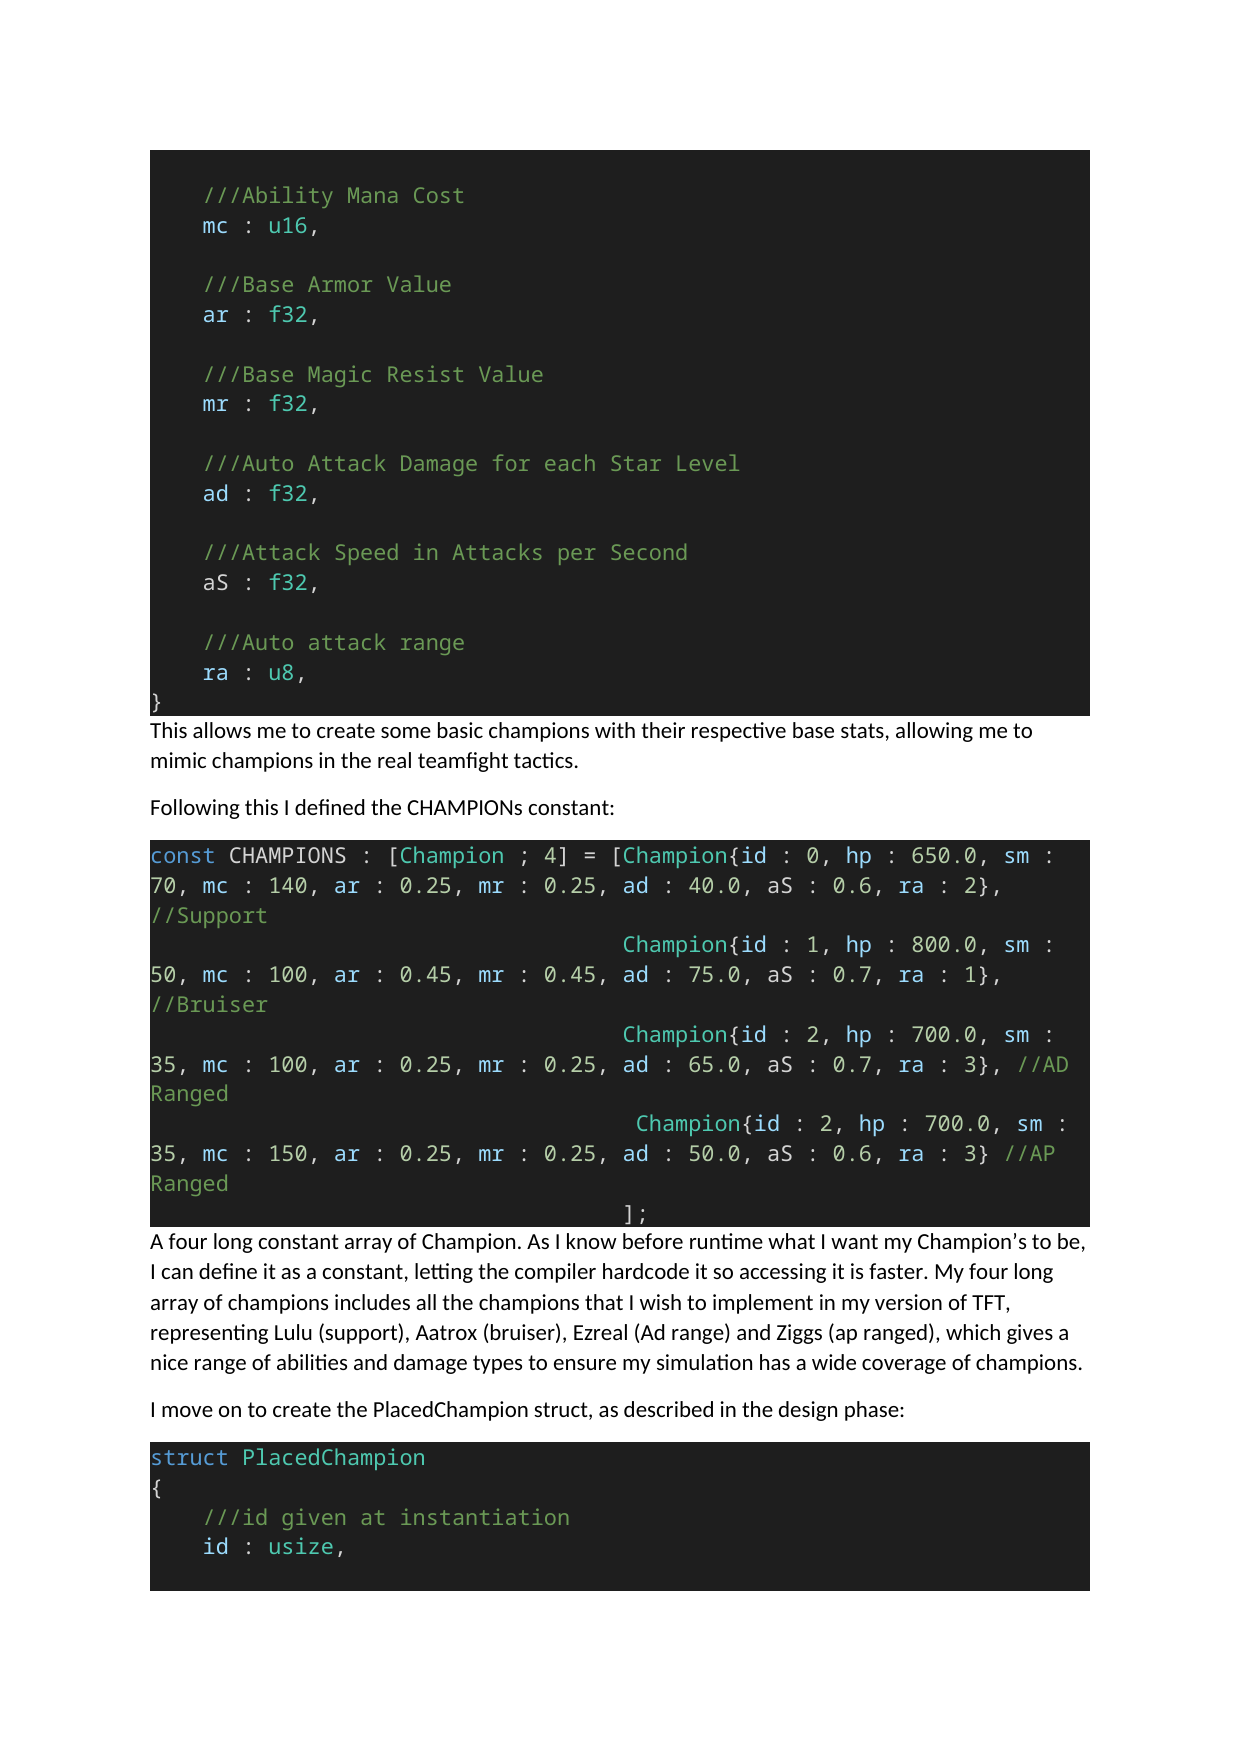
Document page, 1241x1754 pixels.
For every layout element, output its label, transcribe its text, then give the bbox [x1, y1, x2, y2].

text A four long constant array of Champion. As I know before runtime what I want my Champion’s to be, I can define it as a constant, letting the compiler hardcode it so accessing it is faster. My four long array of champions includes all the champions that I wish to implement in my version of TFT, representing Lulu (support), Aatrox (bruiser), Ezreal (Ad range) and Ziggs (ap ranged), which gives a nice range of abilities and damage types to ensure my simulation has a wide coverage of champions. [150, 1227, 1090, 1376]
text ]; [150, 1197, 1090, 1227]
text This allows me to create some basic champions with their respective base stats, allowing me to mimic champions in the real teamfight tactics. [150, 716, 1090, 774]
text I move on to create the PlacedChampion struct, as described in the design phase: [150, 1395, 1090, 1423]
text id : usize, [150, 1531, 1090, 1561]
text ///Auto attack range [150, 627, 1090, 656]
text ar : f32, [150, 299, 1090, 329]
text const CHAMPIONS : [Champion ; 4] = [Champion{id : 0, hp : 650.0, sm : 70, mc : 140, ar : 0.25, mr : 0.25, ad : 40.0, aS : 0.6, ra : 2}, //Support [150, 840, 1090, 929]
text ra : u8, [150, 656, 1090, 686]
text Champion{id : 2, hp : 700.0, sm : 35, mc : 150, ar : 0.25, mr : 0.25, ad : 50.0, aS : 0.6, ra : 3} //AP Ranged [150, 1108, 1090, 1197]
text mc : u16, [150, 209, 1090, 239]
text } [150, 686, 1090, 716]
text Champion{id : 2, hp : 700.0, sm : 35, mc : 100, ar : 0.25, mr : 0.25, ad : 65.0, aS : 0.7, ra : 3}, //AD Ranged [150, 1019, 1090, 1108]
text Following this I defined the CHAMPIONs constant: [150, 793, 1090, 821]
text mr : f32, [150, 388, 1090, 418]
text ad : f32, [150, 478, 1090, 507]
text ///Ability Mana Cost [150, 180, 1090, 209]
text ///id given at instantiation [150, 1501, 1090, 1531]
text ///Attack Speed in Attacks per Second [150, 537, 1090, 567]
text ///Base Armor Value [150, 269, 1090, 299]
text Champion{id : 1, hp : 800.0, sm : 50, mc : 100, ar : 0.45, mr : 0.45, ad : 75.0, aS : 0.7, ra : 1}, //Bruiser [150, 929, 1090, 1019]
text ///Base Magic Resist Value [150, 358, 1090, 388]
text { [150, 1472, 1090, 1501]
text struct PlacedChampion [150, 1442, 1090, 1472]
text aS : f32, [150, 567, 1090, 597]
text ///Auto Attack Damage for each Star Level [150, 448, 1090, 478]
